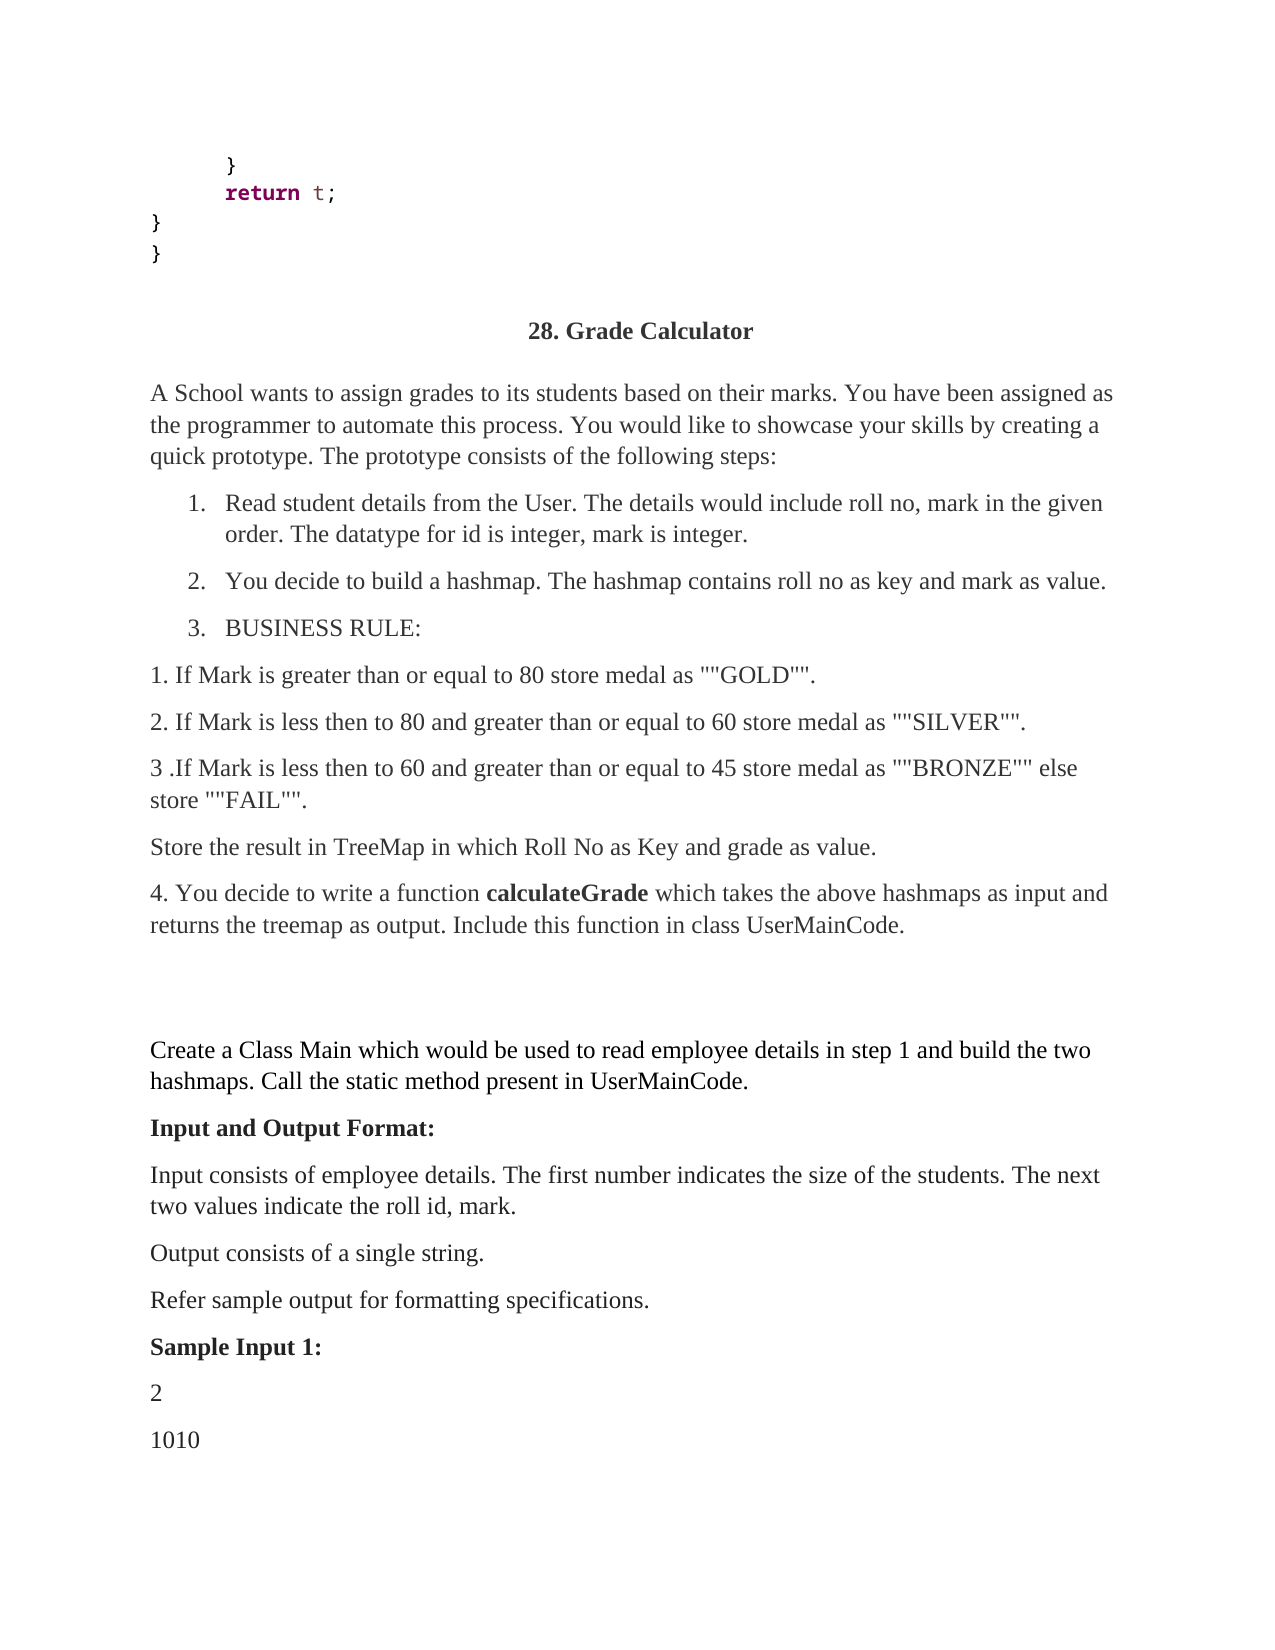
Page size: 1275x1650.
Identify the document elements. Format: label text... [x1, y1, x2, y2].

text Input consists of employee details. The first number indicates the size of the students. The next two values indicate the roll id, mark. [150, 1157, 1125, 1220]
text Store the result in TreeMap in which Roll No as Key and grade as value. [150, 829, 1125, 860]
text 28. Grade Calculator [150, 282, 1125, 345]
text Create a Class Main which would be used to read employee details in step 1 and build the two hashmaps. Call the static method present in UserMainCode. [150, 1032, 1125, 1095]
text 2 [150, 1376, 1125, 1407]
text 3 .If Mark is less then to 60 and greater than or equal to 45 store medal as ""BRONZE"" else store ""FAIL"". [150, 751, 1125, 813]
text return t; [150, 178, 1125, 207]
text 1. If Mark is greater than or equal to 80 store medal as ""GOLD"". [150, 657, 1125, 688]
list Read student details from the User. The details would include roll no, mark in the given order. The datatype for id is integer, mark is integer. [187, 485, 1125, 548]
text } [150, 235, 1125, 267]
text Input and Output Format: [150, 1110, 1125, 1142]
text Refer sample output for formatting specifications. [150, 1282, 1125, 1313]
text Output consists of a single string. [150, 1235, 1125, 1267]
list You decide to build a hashmap. The hashmap contains roll no as key and mark as value. [187, 563, 1125, 595]
text 2. If Mark is less then to 80 and greater than or equal to 60 store medal as ""SILVER"". [150, 704, 1125, 735]
text 4. You decide to write a function calculateGrade which takes the above hashmaps as input and returns the treemap as output. Include this function in class UserMainCode. [150, 876, 1125, 938]
text 1010 [150, 1423, 1125, 1454]
list BUSINESS RULE: [187, 610, 1125, 642]
text A School wants to assign grades to its students based on their marks. You have been assigned as the programmer to automate this process. You would like to showcase your skills by creating a quick prototype. The prototype consists of the following steps: [150, 376, 1125, 470]
text Sample Input 1: [150, 1329, 1125, 1360]
text } [150, 150, 1125, 178]
text } [150, 207, 1125, 235]
